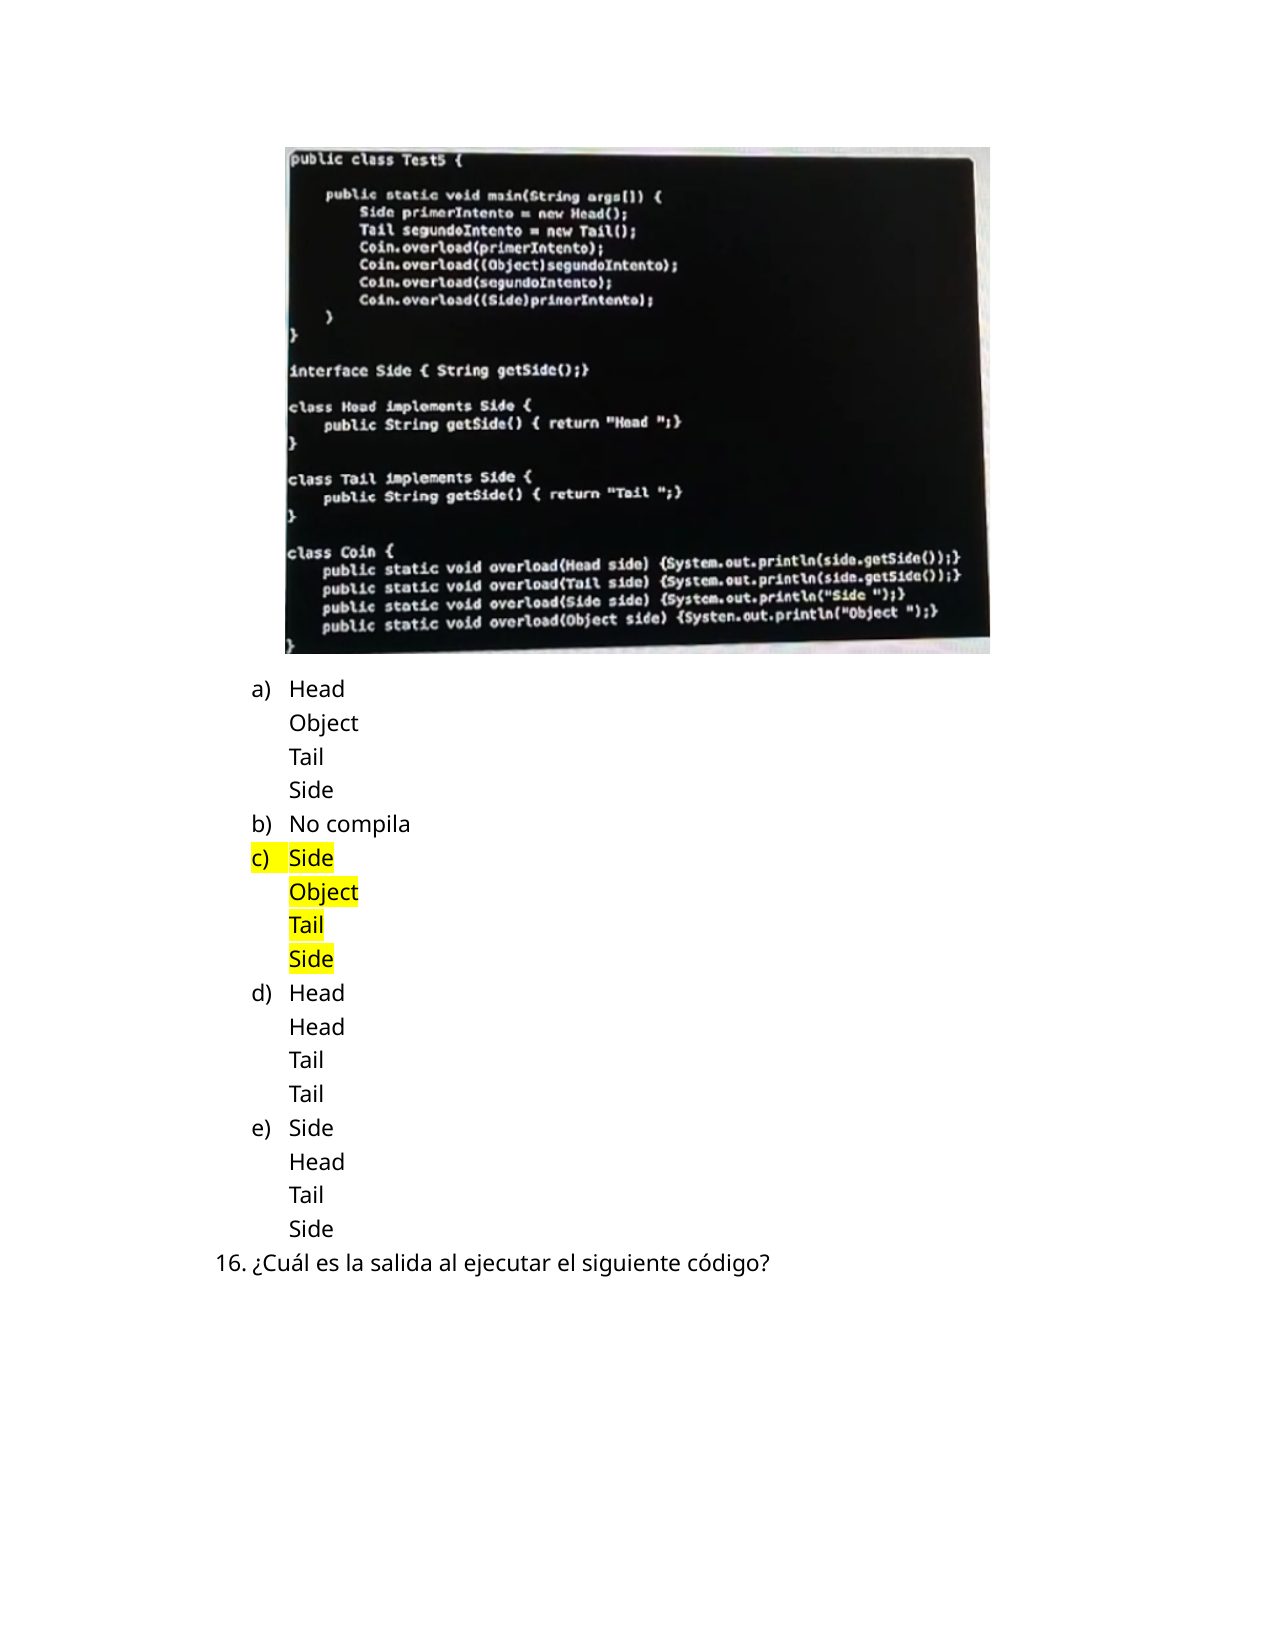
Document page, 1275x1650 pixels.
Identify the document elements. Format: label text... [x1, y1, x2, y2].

picture [285, 147, 991, 654]
list Side Object Tail Side [251, 842, 1098, 974]
list Side Head Tail Side [251, 1112, 1098, 1244]
list ¿Cuál es la salida al ejecutar el siguiente código? [215, 1247, 1098, 1278]
list No compila [251, 808, 1098, 839]
list Head Object Tail Side [251, 673, 1098, 806]
list Head Head Tail Tail [251, 977, 1098, 1109]
